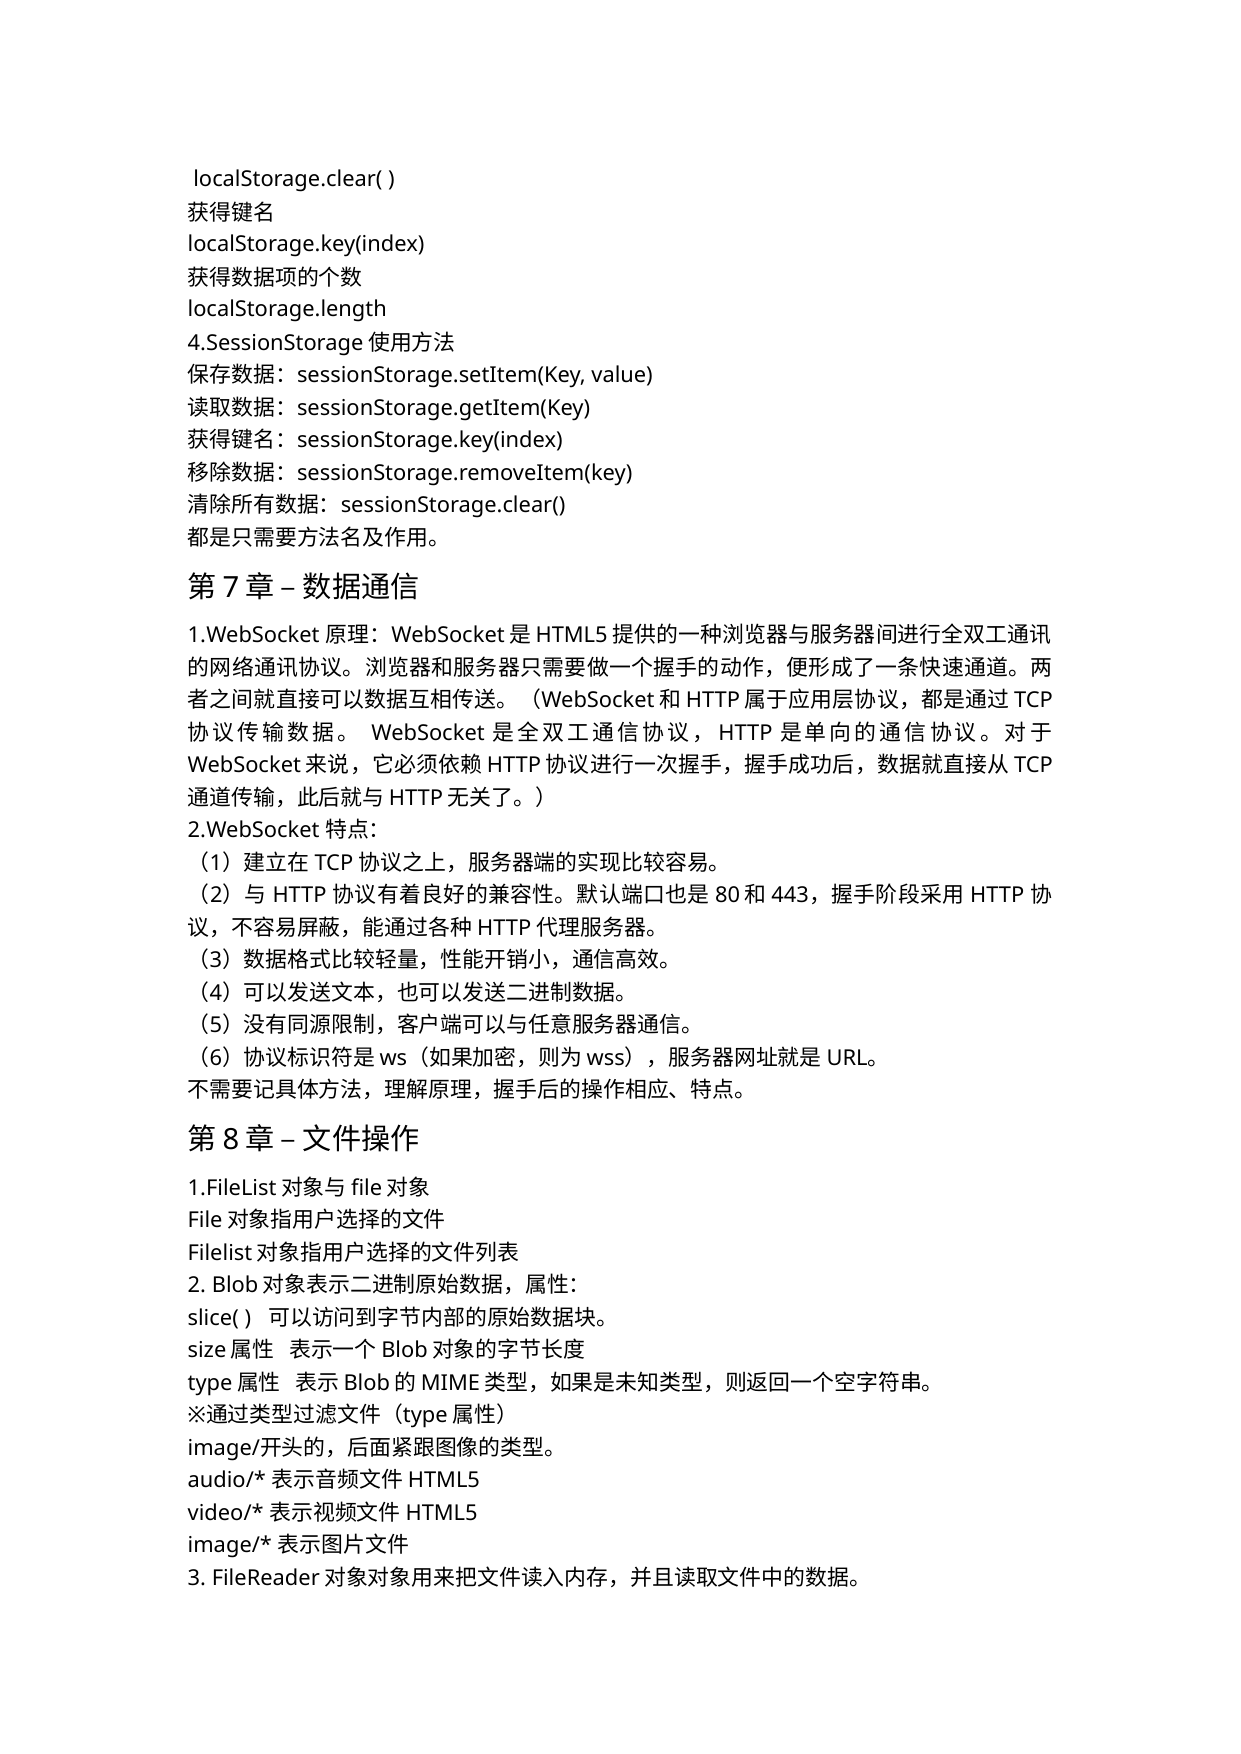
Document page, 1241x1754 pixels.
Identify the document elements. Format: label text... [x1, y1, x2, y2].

list video/* 表示视频文件 HTML5 [187, 1494, 1053, 1527]
list （3）数据格式比较轻量，性能开销小，通信高效。 [187, 942, 1053, 974]
list （6）协议标识符是ws（如果加密，则为wss），服务器网址就是 URL。 [187, 1039, 1053, 1072]
list 2.WebSocket 特点： [187, 812, 1053, 844]
list FileReader对象对象用来把文件读入内存，并且读取文件中的数据。 [187, 1559, 1053, 1592]
list Filelist对象指用户选择的文件列表 [187, 1234, 1053, 1267]
list （4）可以发送文本，也可以发送二进制数据。 [187, 974, 1053, 1007]
list （1）建立在 TCP 协议之上，服务器端的实现比较容易。 [187, 844, 1053, 877]
list 都是只需要方法名及作用。 [187, 519, 1053, 552]
list 读取数据：sessionStorage.getItem(Key) [187, 389, 1053, 422]
list 4.SessionStorage使用方法 [187, 324, 1053, 357]
list 清除所有数据：sessionStorage.clear() [187, 487, 1053, 519]
list localStorage.clear( ) [187, 162, 1053, 194]
list 获得键名：sessionStorage.key(index) [187, 422, 1053, 454]
list （2）与 HTTP 协议有着良好的兼容性。默认端口也是80和443，握手阶段采用 HTTP 协议，不容易屏蔽，能通过各种 HTTP 代理服务器。 [187, 877, 1053, 942]
list audio/* 表示音频文件 HTML5 [187, 1462, 1053, 1494]
list slice( ) 可以访问到字节内部的原始数据块。 [187, 1299, 1053, 1332]
list 第7章 – 数据通信 [187, 552, 1053, 617]
list File对象指用户选择的文件 [187, 1202, 1053, 1234]
list 获得数据项的个数 [187, 259, 1053, 292]
list image/开头的，后面紧跟图像的类型。 [187, 1429, 1053, 1462]
list 移除数据：sessionStorage.removeItem(key) [187, 454, 1053, 487]
list 第8章 – 文件操作 [187, 1104, 1053, 1169]
list 保存数据：sessionStorage.setItem(Key, value) [187, 357, 1053, 389]
list Blob对象表示二进制原始数据，属性： [187, 1267, 1053, 1299]
list （5）没有同源限制，客户端可以与任意服务器通信。 [187, 1007, 1053, 1039]
list image/* 表示图片文件 [187, 1527, 1053, 1559]
list 1.FileList对象与file对象 [187, 1169, 1053, 1202]
list 获得键名 [187, 194, 1053, 227]
list localStorage.length [187, 292, 1053, 324]
list 不需要记具体方法，理解原理，握手后的操作相应、特点。 [187, 1072, 1053, 1104]
list localStorage.key(index) [187, 227, 1053, 259]
list 1.WebSocket 原理：WebSocket是HTML5提供的一种浏览器与服务器间进行全双工通讯的网络通讯协议。浏览器和服务器只需要做一个握手的动作，便形成了一条快速通道。两者之间就直接可以数据互相传送。（WebSocket和HTTP属于应用层协议，都是通过TCP协议传输数据。 WebSocket是全双工通信协议，HTTP是单向的通信协议。对于WebSocket来说，它必须依赖HTTP协议进行一次握手，握手成功后，数据就直接从TCP通道传输，此后就与HTTP无关了。） [187, 617, 1053, 812]
list type属性 表示Blob的MIME类型，如果是未知类型，则返回一个空字符串。 [187, 1364, 1053, 1397]
list size属性 表示一个Blob对象的字节长度 [187, 1332, 1053, 1364]
list ※通过类型过滤文件（type属性） [187, 1397, 1053, 1429]
